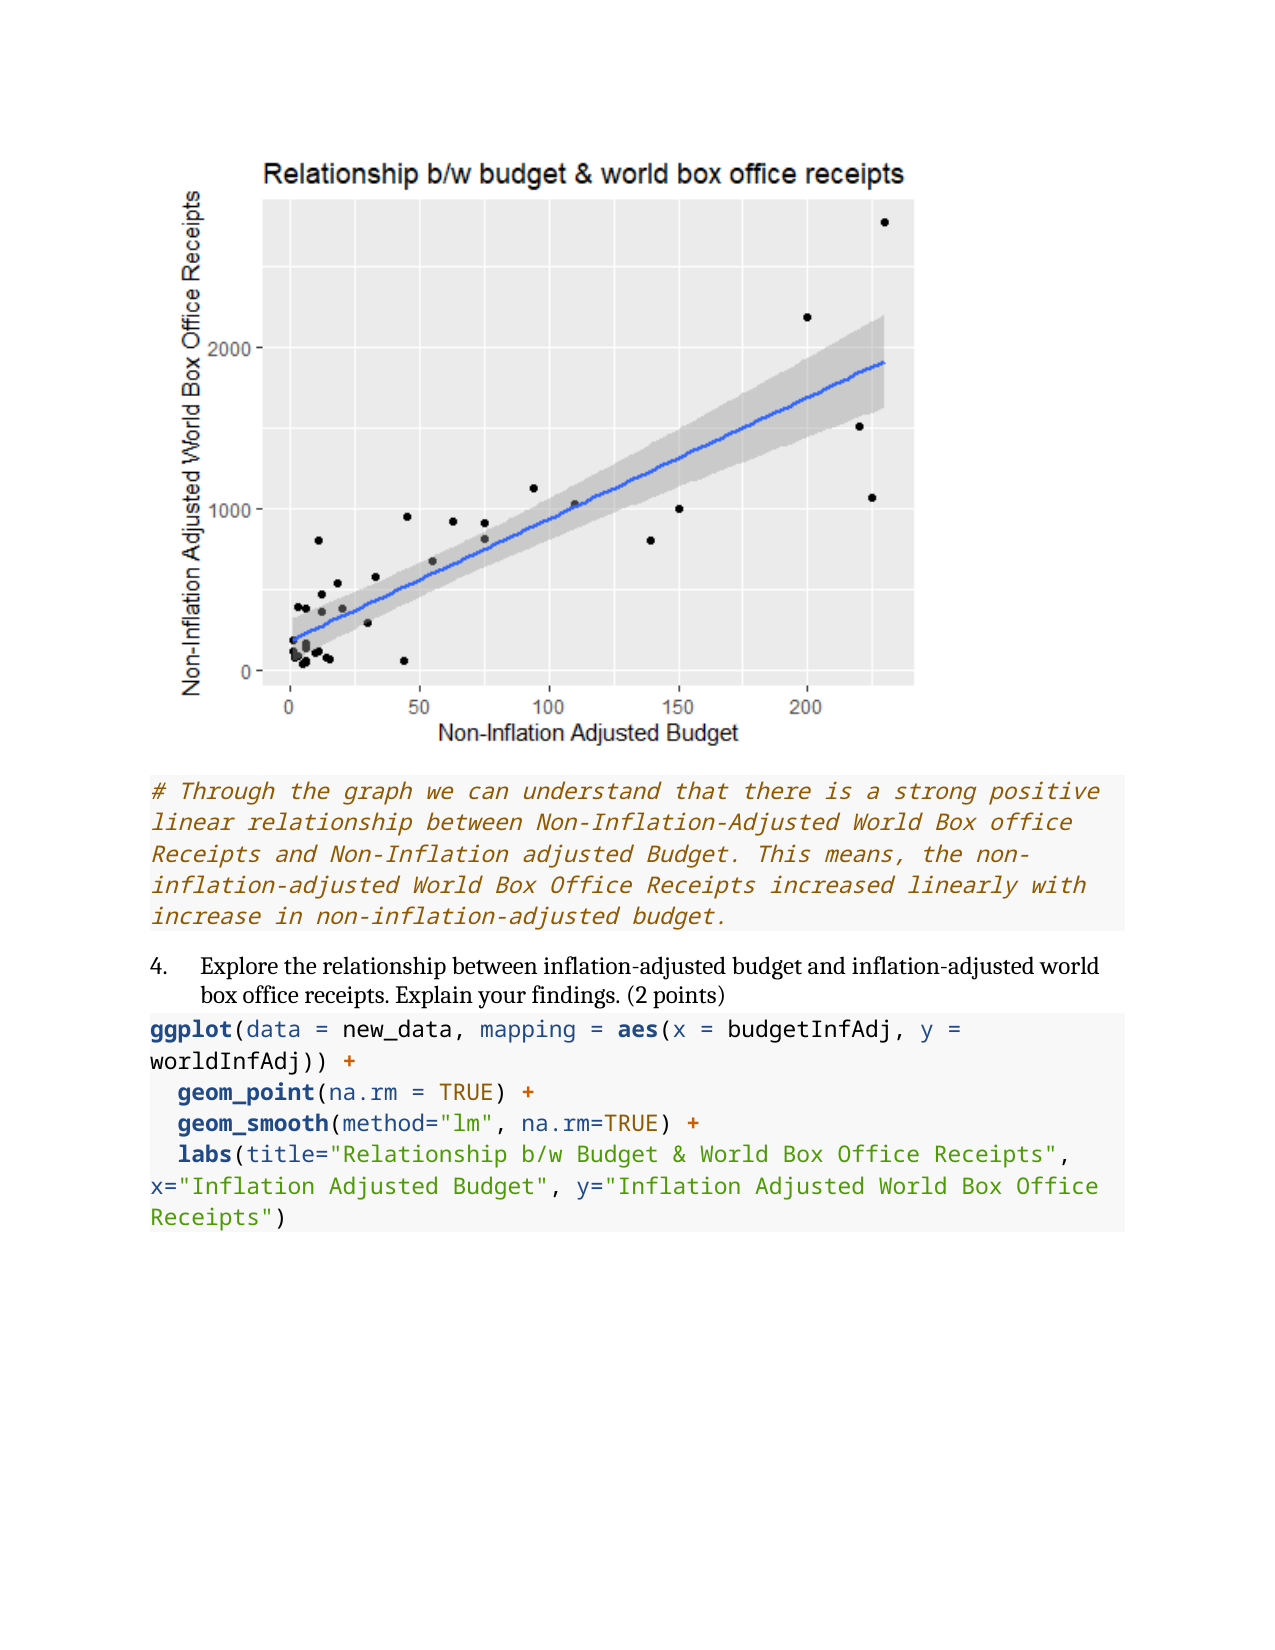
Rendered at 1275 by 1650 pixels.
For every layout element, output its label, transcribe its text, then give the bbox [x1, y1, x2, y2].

text ggplot(data = new_data, mapping = aes(x = budgetInfAdj, y = worldInfAdj)) + geom_point(na.rm = TRUE) + geom_smooth(method="lm", na.rm=TRUE) + labs(title="Relationship b/w Budget & World Box Office Receipts", x="Inflation Adjusted Budget", y="Inflation Adjusted World Box Office Receipts") [150, 1013, 1125, 1232]
list Explore the relationship between inflation-adjusted budget and inflation-adjusted world box office receipts. Explain your findings. (2 points) [150, 952, 1125, 1010]
picture [168, 150, 927, 757]
text # Through the graph we can understand that there is a strong positive linear relationship between Non-Inflation-Adjusted World Box office Receipts and Non-Inflation adjusted Budget. This means, the non-inflation-adjusted World Box Office Receipts increased linearly with increase in non-inflation-adjusted budget. [727, 775, 1125, 931]
